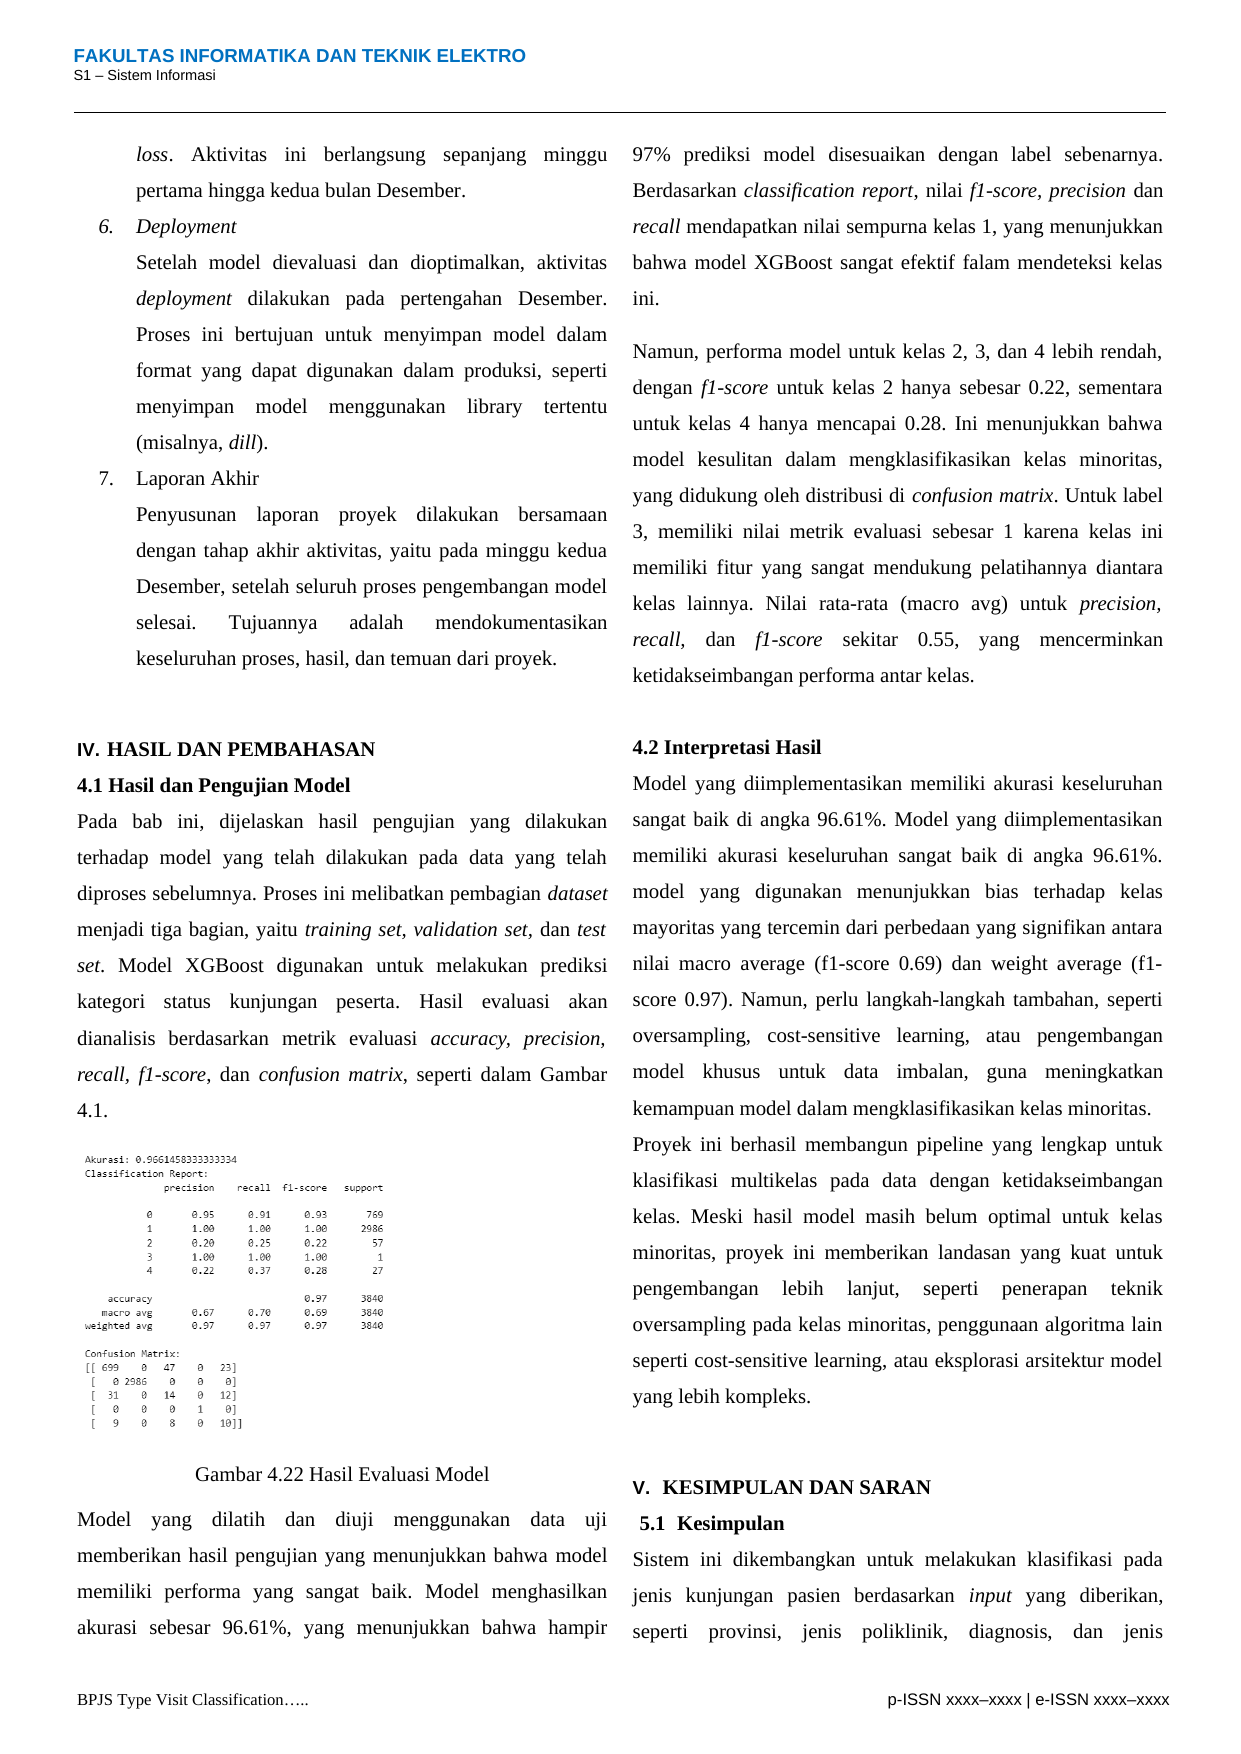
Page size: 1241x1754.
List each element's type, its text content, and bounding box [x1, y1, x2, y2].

list Setelah model dievaluasi dan dioptimalkan, aktivitas deployment dilakukan pada pertengahan Desember. Proses ini bertujuan untuk menyimpan model dalam format yang dapat digunakan dalam produksi, seperti menyimpan model menggunakan library tertentu (misalnya, dill). [136, 250, 608, 454]
text Proyek ini berhasil membangun pipeline yang lengkap untuk klasifikasi multikelas pada data dengan ketidakseimbangan kelas. Meski hasil model masih belum optimal untuk kelas minoritas, proyek ini memberikan landasan yang kuat untuk pengembangan lebih lanjut, seperti penerapan teknik oversampling pada kelas minoritas, penggunaan algoritma lain seperti cost-sensitive learning, atau eksplorasi arsitektur model yang lebih kompleks. [632, 1132, 1163, 1408]
text 4.1 Hasil dan Pengujian Model [77, 773, 608, 797]
list Penyusunan laporan proyek dilakukan bersamaan dengan tahap akhir aktivitas, yaitu pada minggu kedua Desember, setelah seluruh proses pengembangan model selesai. Tujuannya adalah mendokumentasikan keseluruhan proses, hasil, dan temuan dari proyek. [136, 502, 608, 670]
text 4.2 Interpretasi Hasil [632, 735, 1163, 759]
list Kesimpulan [639, 1511, 1163, 1535]
text Namun, performa model untuk kelas 2, 3, dan 4 lebih rendah, dengan f1-score untuk kelas 2 hanya sebesar 0.22, sementara untuk kelas 4 hanya mencapai 0.28. Ini menunjukkan bahwa model kesulitan dalam mengklasifikasikan kelas minoritas, yang didukung oleh distribusi di confusion matrix. Untuk label 3, memiliki nilai metrik evaluasi sebesar 1 karena kelas ini memiliki fitur yang sangat mendukung pelatihannya diantara kelas lainnya. Nilai rata-rata (macro avg) untuk precision, recall, dan f1-score sekitar 0.55, yang mencerminkan ketidakseimbangan performa antar kelas. [632, 339, 1163, 687]
picture [76, 1150, 620, 1431]
subtitle KESIMPULAN DAN SARAN [632, 1475, 1163, 1499]
list Deployment [98, 214, 608, 238]
text Gambar 4.22 Hasil Evaluasi Model [77, 1462, 608, 1486]
text Model yang dilatih dan diuji menggunakan data uji memberikan hasil pengujian yang menunjukkan bahwa model memiliki performa yang sangat baik. Model menghasilkan akurasi sebesar 96.61%, yang menunjukkan bahwa hampir 97% prediksi model disesuaikan dengan label sebenarnya. Berdasarkan classification report, nilai f1-score, precision dan recall mendapatkan nilai sempurna kelas 1, yang menunjukkan bahwa model XGBoost sangat efektif falam mendeteksi kelas ini. [77, 1507, 608, 1639]
text Model yang dilatih dan diuji menggunakan data uji memberikan hasil pengujian yang menunjukkan bahwa model memiliki performa yang sangat baik. Model menghasilkan akurasi sebesar 96.61%, yang menunjukkan bahwa hampir 97% prediksi model disesuaikan dengan label sebenarnya. Berdasarkan classification report, nilai f1-score, precision dan recall mendapatkan nilai sempurna kelas 1, yang menunjukkan bahwa model XGBoost sangat efektif falam mendeteksi kelas ini. [632, 142, 1163, 310]
text Model yang diimplementasikan memiliki akurasi keseluruhan sangat baik di angka 96.61%. Model yang diimplementasikan memiliki akurasi keseluruhan sangat baik di angka 96.61%. model yang digunakan menunjukkan bias terhadap kelas mayoritas yang tercemin dari perbedaan yang signifikan antara nilai macro average (f1-score 0.69) dan weight average (f1-score 0.97). Namun, perlu langkah-langkah tambahan, seperti oversampling, cost-sensitive learning, atau pengembangan model khusus untuk data imbalan, guna meningkatkan kemampuan model dalam mengklasifikasikan kelas minoritas. [632, 771, 1163, 1119]
list Laporan Akhir [98, 466, 608, 490]
text Pada bab ini, dijelaskan hasil pengujian yang dilakukan terhadap model yang telah dilakukan pada data yang telah diproses sebelumnya. Proses ini melibatkan pembagian dataset menjadi tiga bagian, yaitu training set, validation set, dan test set. Model XGBoost digunakan untuk melakukan prediksi kategori status kunjungan peserta. Hasil evaluasi akan dianalisis berdasarkan metrik evaluasi accuracy, precision, recall, f1-score, dan confusion matrix, seperti dalam Gambar 4.1. [77, 809, 608, 1122]
subtitle HASIL DAN PEMBAHASAN [77, 737, 608, 761]
